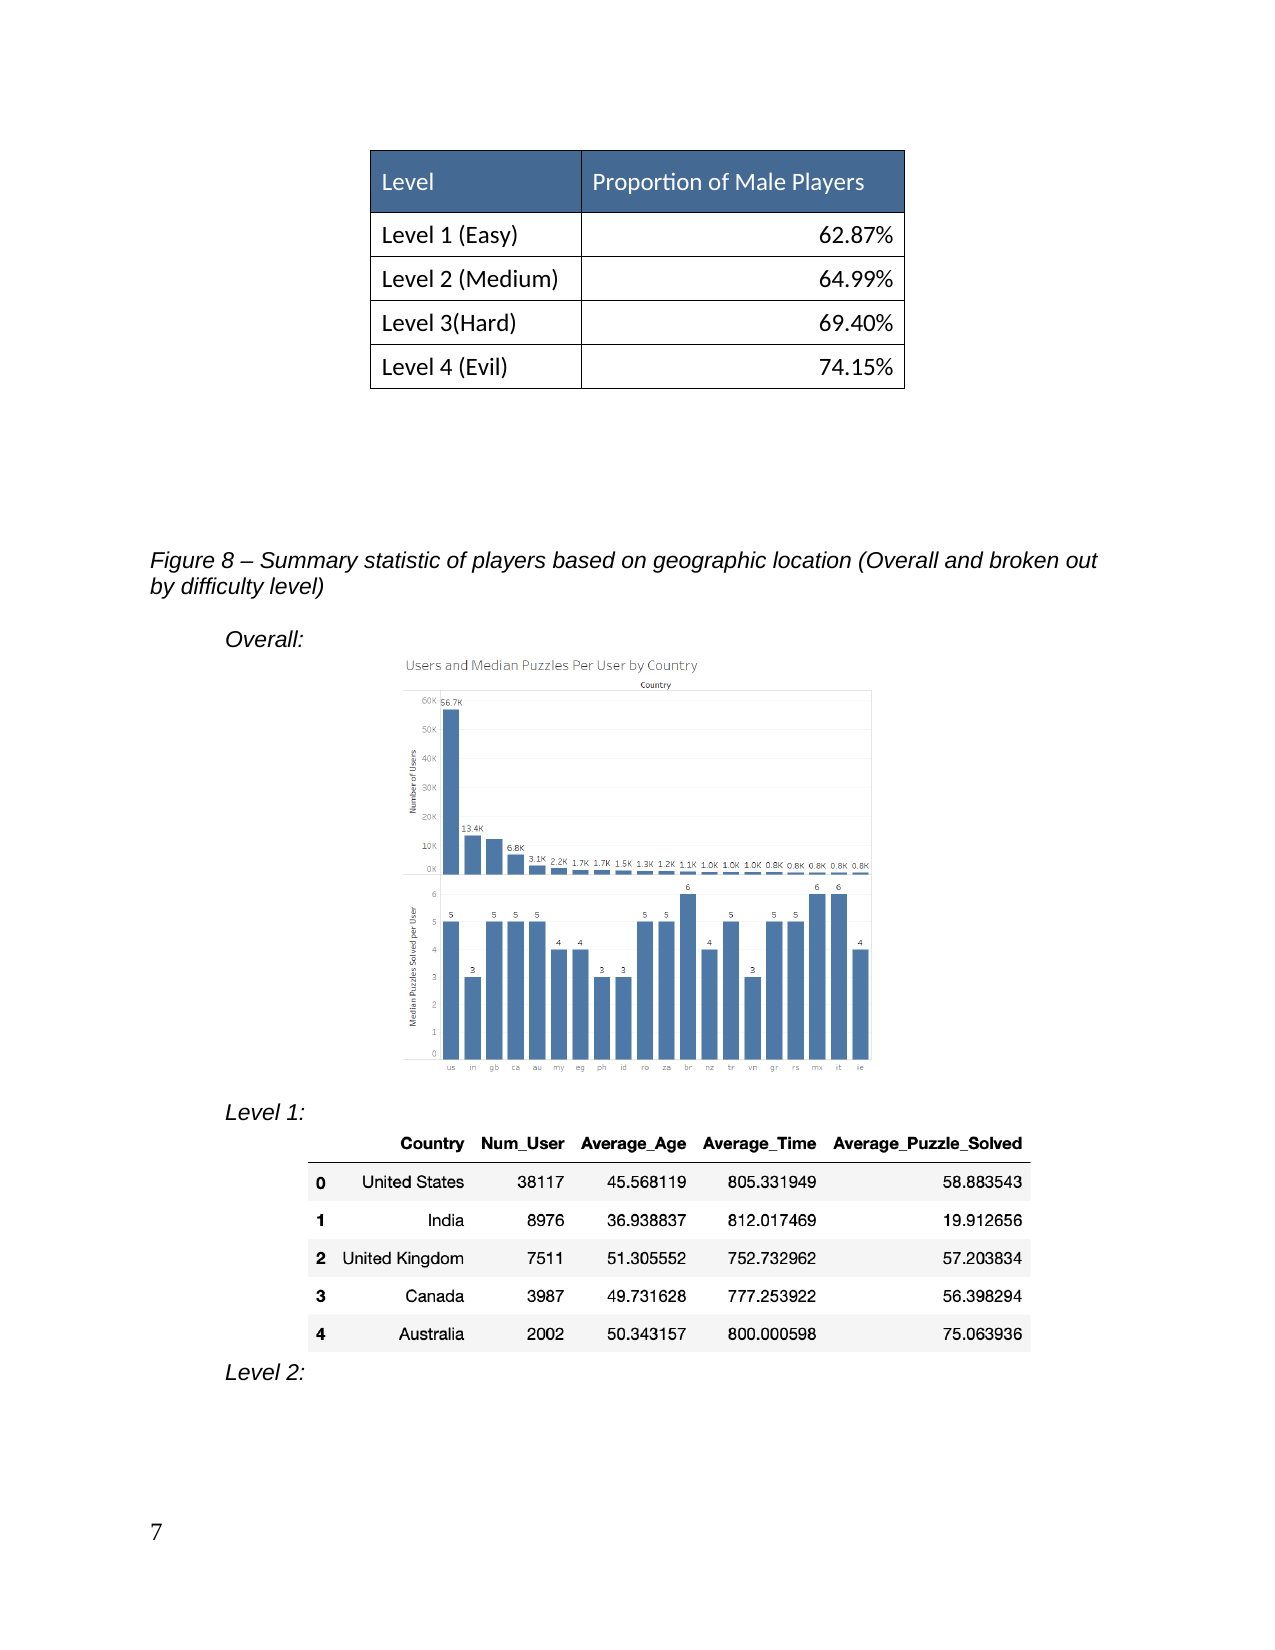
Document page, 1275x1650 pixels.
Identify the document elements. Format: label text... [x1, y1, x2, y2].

text Level 1: [150, 1099, 1125, 1125]
table_header Level [371, 151, 581, 212]
picture [300, 1125, 1049, 1359]
table_cell Level 3(Hard) [371, 301, 581, 344]
text Level 2: [150, 1359, 1125, 1385]
table_cell 62.87% [582, 213, 904, 256]
table_cell 69.40% [582, 301, 904, 344]
picture [403, 652, 872, 1073]
text Figure 8 – Summary statistic of players based on geographic location (Overall and broken out by difficulty level) [150, 547, 1125, 600]
table_cell 64.99% [582, 257, 904, 300]
table_header Proportion of Male Players [582, 151, 904, 212]
table_cell Level 4 (Evil) [371, 345, 581, 388]
table_cell Level 1 (Easy) [371, 213, 581, 256]
table_cell 74.15% [582, 345, 904, 388]
table_cell Level 2 (Medium) [371, 257, 581, 300]
text Overall: [150, 626, 1125, 652]
